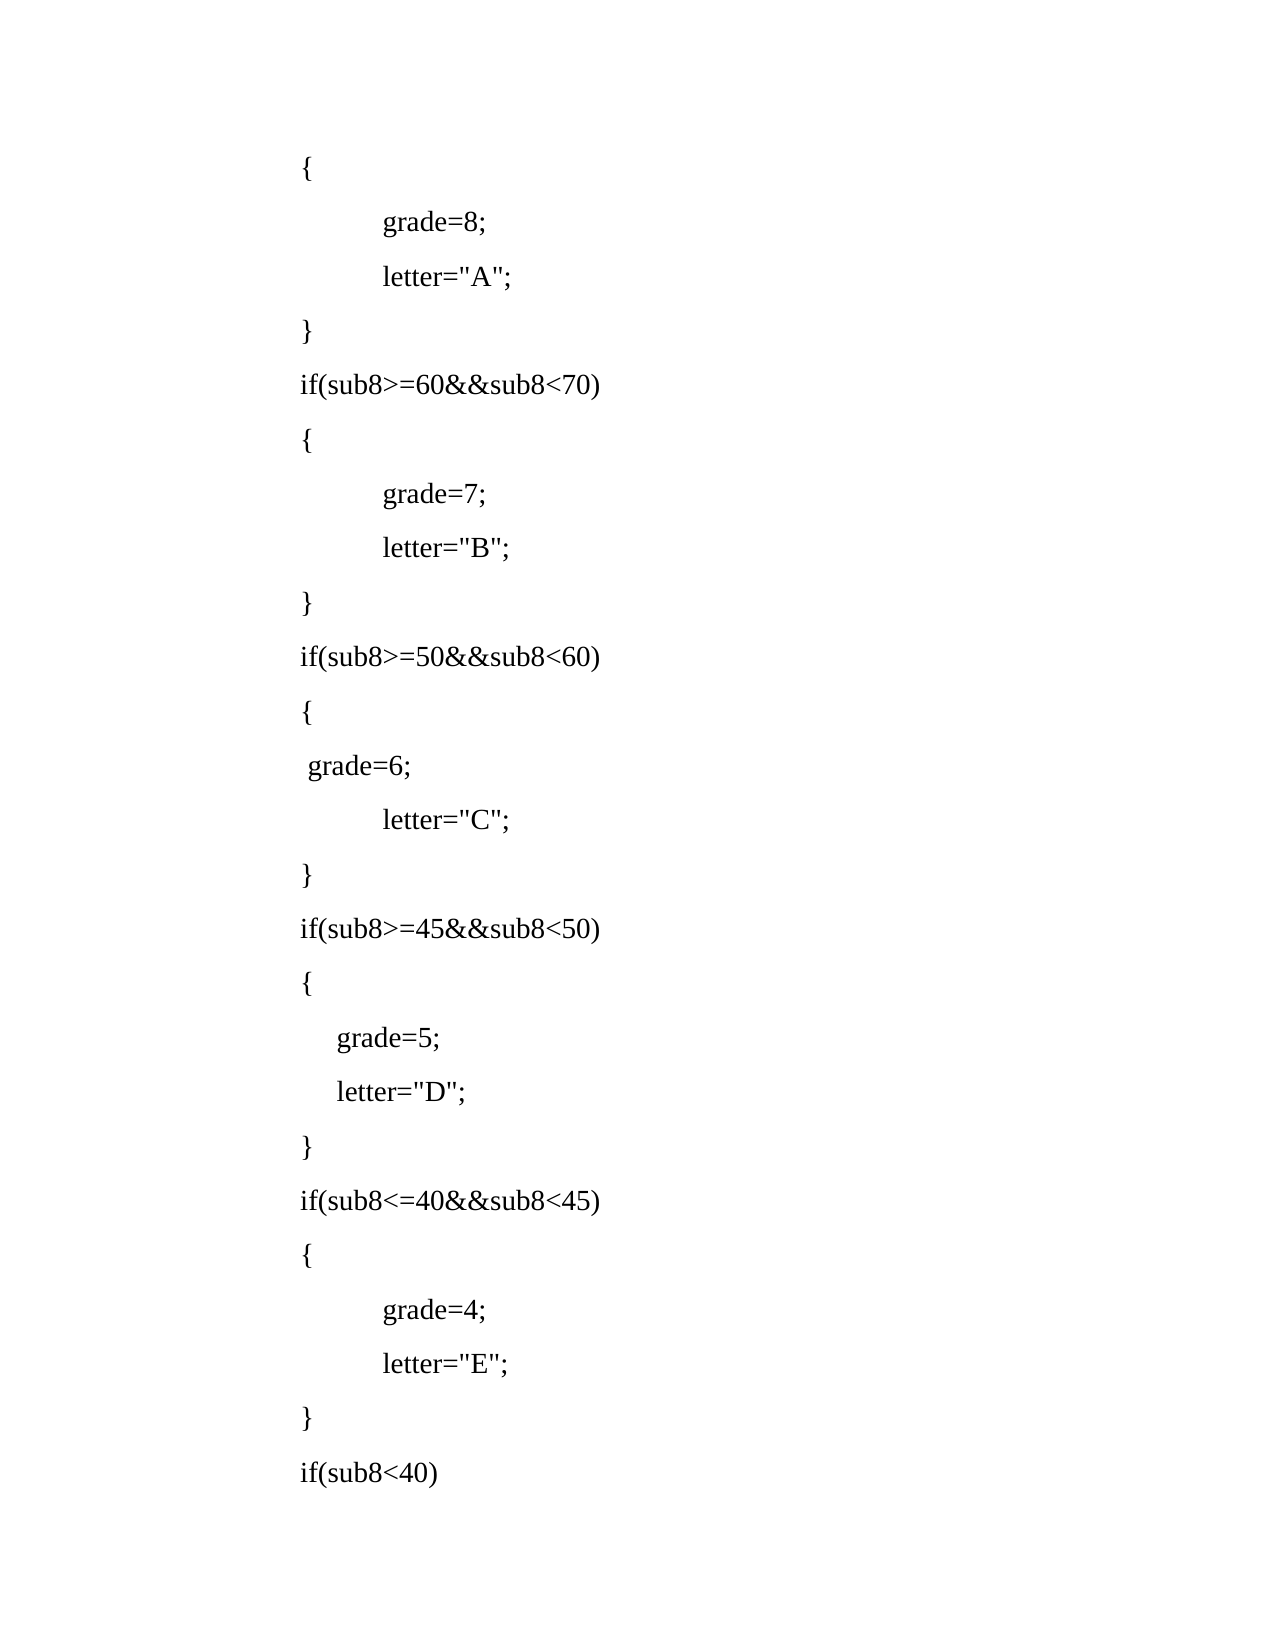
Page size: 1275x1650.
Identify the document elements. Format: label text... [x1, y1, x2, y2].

text } [150, 857, 1125, 890]
text if(sub8>=45&&sub8<50) [150, 911, 1125, 945]
text grade=4; [150, 1292, 1125, 1325]
text if(sub8>=60&&sub8<70) [150, 367, 1125, 401]
text } [150, 585, 1125, 618]
text grade=6; [150, 748, 1125, 782]
text } [150, 313, 1125, 347]
text } [150, 1129, 1125, 1162]
text letter="E"; [150, 1346, 1125, 1380]
text { [150, 150, 1125, 183]
text { [150, 422, 1125, 455]
text { [150, 966, 1125, 999]
text letter="C"; [150, 802, 1125, 836]
text letter="B"; [150, 531, 1125, 564]
text { [150, 1237, 1125, 1271]
text if(sub8>=50&&sub8<60) [150, 639, 1125, 673]
text letter="D"; [150, 1074, 1125, 1108]
text grade=7; [150, 476, 1125, 510]
text } [150, 1401, 1125, 1434]
text if(sub8<=40&&sub8<45) [150, 1183, 1125, 1217]
text grade=5; [150, 1020, 1125, 1053]
text letter="A"; [150, 259, 1125, 292]
text grade=8; [150, 204, 1125, 238]
text if(sub8<40) [150, 1455, 1125, 1488]
text { [150, 694, 1125, 727]
